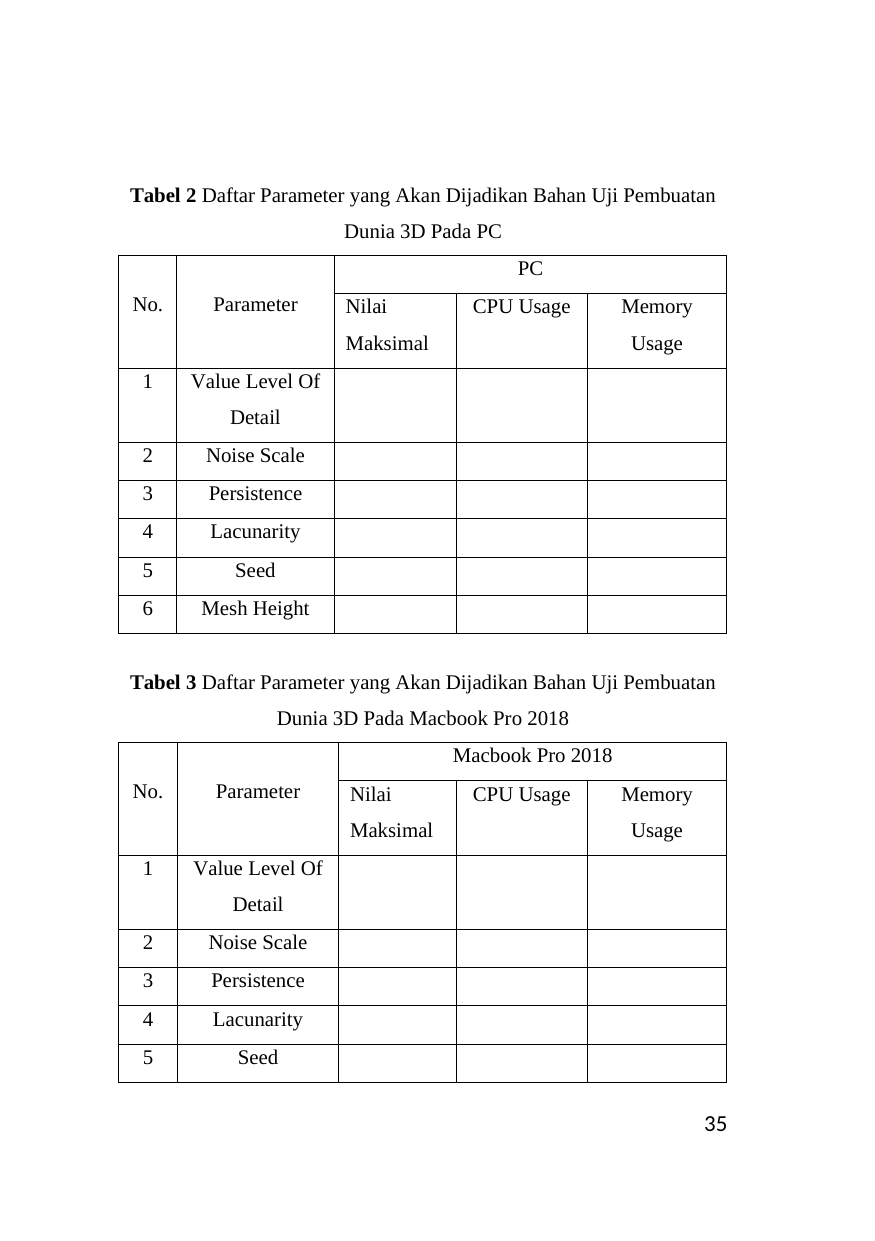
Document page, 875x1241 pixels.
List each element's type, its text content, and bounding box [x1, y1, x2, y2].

table_header Parameter [178, 743, 338, 855]
table_cell [335, 519, 456, 557]
table_cell [457, 1006, 587, 1044]
table_cell [588, 558, 726, 595]
table_cell [588, 481, 726, 518]
table_cell [588, 1045, 726, 1082]
table_cell 4 [119, 1006, 177, 1044]
table_cell Memory Usage [588, 781, 726, 855]
table_cell [588, 519, 726, 557]
table_cell Persistence [177, 481, 334, 518]
table_header PC [335, 256, 726, 293]
table_cell [588, 1006, 726, 1044]
table_cell 2 [119, 443, 176, 480]
list Tabel 3 Daftar Parameter yang Akan Dijadikan Bahan Uji Pembuatan Dunia 3D Pada Macbook Pro 2018 [118, 670, 727, 730]
table_cell [588, 596, 726, 633]
table_cell Seed [177, 558, 334, 595]
table_cell [457, 596, 587, 633]
table_cell [457, 968, 587, 1005]
table_cell Noise Scale [178, 930, 338, 967]
table_cell Memory Usage [588, 294, 726, 368]
list Tabel 2 Daftar Parameter yang Akan Dijadikan Bahan Uji Pembuatan Dunia 3D Pada PC [118, 183, 727, 243]
table_cell [335, 443, 456, 480]
table_cell [457, 369, 587, 442]
table_cell [339, 1045, 456, 1082]
table_cell CPU Usage [457, 781, 587, 855]
table_cell [335, 369, 456, 442]
table_cell [457, 930, 587, 967]
table_cell Noise Scale [177, 443, 334, 480]
table_cell 3 [119, 968, 177, 1005]
table_cell [588, 856, 726, 929]
table_cell 5 [119, 1045, 177, 1082]
table_header Parameter [177, 256, 334, 368]
table_cell 3 [119, 481, 176, 518]
table_cell Mesh Height [177, 596, 334, 633]
table_cell 1 [119, 856, 177, 929]
table_cell Value Level Of Detail [178, 856, 338, 929]
table_cell 1 [119, 369, 176, 442]
table_cell [588, 369, 726, 442]
table_cell [457, 443, 587, 480]
table_cell [588, 930, 726, 967]
table_cell [339, 968, 456, 1005]
table_cell Lacunarity [178, 1006, 338, 1044]
table_cell [457, 558, 587, 595]
table_cell 4 [119, 519, 176, 557]
table_cell Nilai Maksimal [339, 781, 456, 855]
table_cell [457, 481, 587, 518]
table_cell Seed [178, 1045, 338, 1082]
table_header No. [119, 256, 176, 368]
table_cell Nilai Maksimal [335, 294, 456, 368]
table_cell [335, 481, 456, 518]
table_header Macbook Pro 2018 [339, 743, 726, 780]
table_cell [339, 1006, 456, 1044]
table_cell [588, 443, 726, 480]
table_cell [335, 558, 456, 595]
table_cell CPU Usage [457, 294, 587, 368]
table_cell [457, 1045, 587, 1082]
table_cell Lacunarity [177, 519, 334, 557]
table_cell [335, 596, 456, 633]
table_cell 2 [119, 930, 177, 967]
table_cell Persistence [178, 968, 338, 1005]
table_cell 6 [119, 596, 176, 633]
table_cell 5 [119, 558, 176, 595]
table_cell [457, 519, 587, 557]
table_cell [339, 930, 456, 967]
table_cell [457, 856, 587, 929]
table_cell [588, 968, 726, 1005]
table_cell [339, 856, 456, 929]
table_header No. [119, 743, 177, 855]
table_cell Value Level Of Detail [177, 369, 334, 442]
